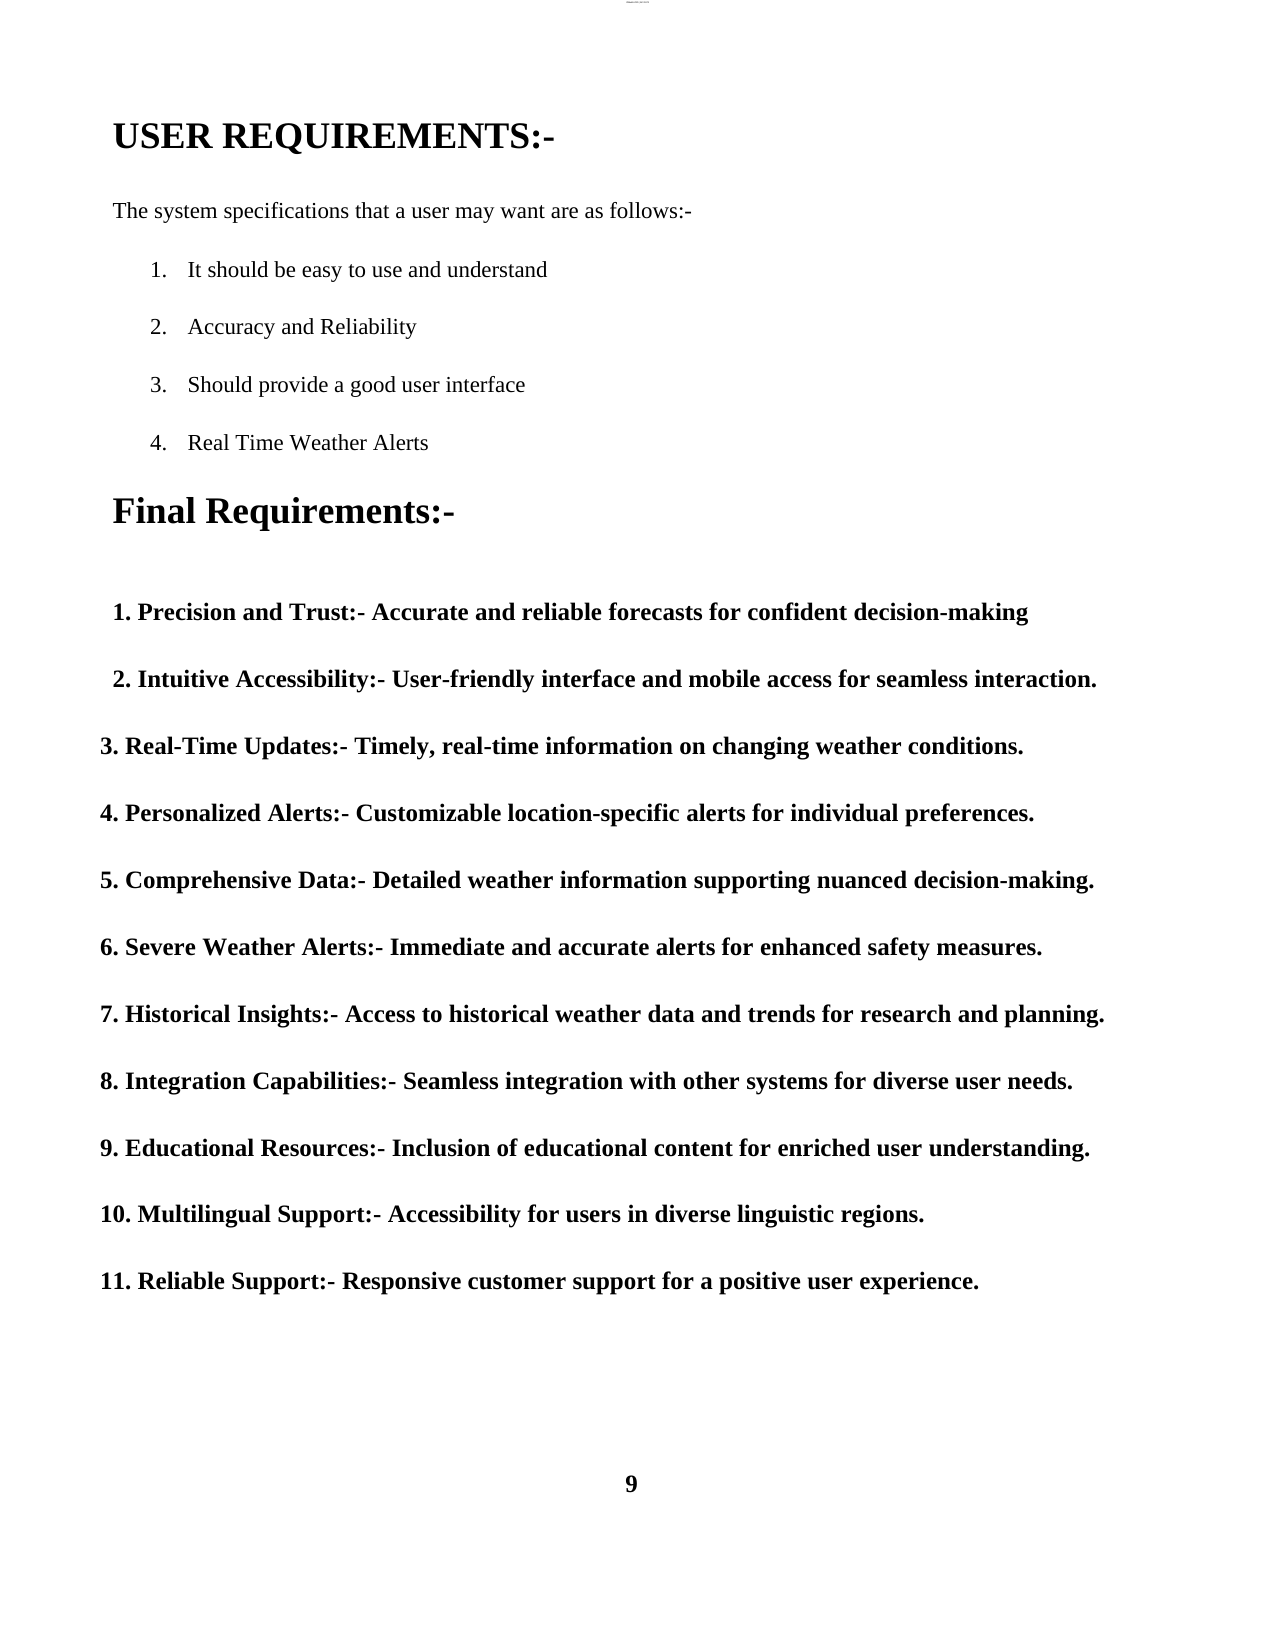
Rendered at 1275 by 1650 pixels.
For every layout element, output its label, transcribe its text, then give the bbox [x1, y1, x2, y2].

subtitle Historical Insights:- Access to historical weather data and trends for research and planning. [100, 999, 1198, 1027]
list Multilingual Support:- Accessibility for users in diverse linguistic regions. [100, 1199, 1198, 1228]
subtitle USER REQUIREMENTS:- [112, 113, 1198, 156]
subtitle Final Requirements:- [112, 488, 1198, 531]
list Personalized Alerts:- Customizable location-specific alerts for individual preferences. [100, 798, 1198, 827]
list Real Time Weather Alerts [150, 429, 1198, 455]
list Integration Capabilities:- Seamless integration with other systems for diverse user needs. [100, 1066, 1198, 1094]
text The system specifications that a user may want are as follows:- [112, 198, 1198, 224]
list Severe Weather Alerts:- Immediate and accurate alerts for enhanced safety measures. [100, 932, 1198, 961]
list Accuracy and Reliability [150, 313, 1198, 340]
list Intuitive Accessibility:- User-friendly interface and mobile access for seamless interaction. [112, 664, 1198, 693]
list It should be easy to use and understand [150, 256, 1198, 282]
subtitle Educational Resources:- Inclusion of educational content for enriched user understanding. [100, 1133, 1198, 1161]
list Should provide a good user interface [150, 371, 1198, 397]
list Reliable Support:- Responsive customer support for a positive user experience. [100, 1266, 1198, 1295]
subtitle Real-Time Updates:- Timely, real-time information on changing weather conditions. [100, 731, 1198, 760]
subtitle Precision and Trust:- Accurate and reliable forecasts for confident decision-making [112, 597, 1198, 626]
subtitle Comprehensive Data:- Detailed weather information supporting nuanced decision-making. [100, 865, 1198, 894]
